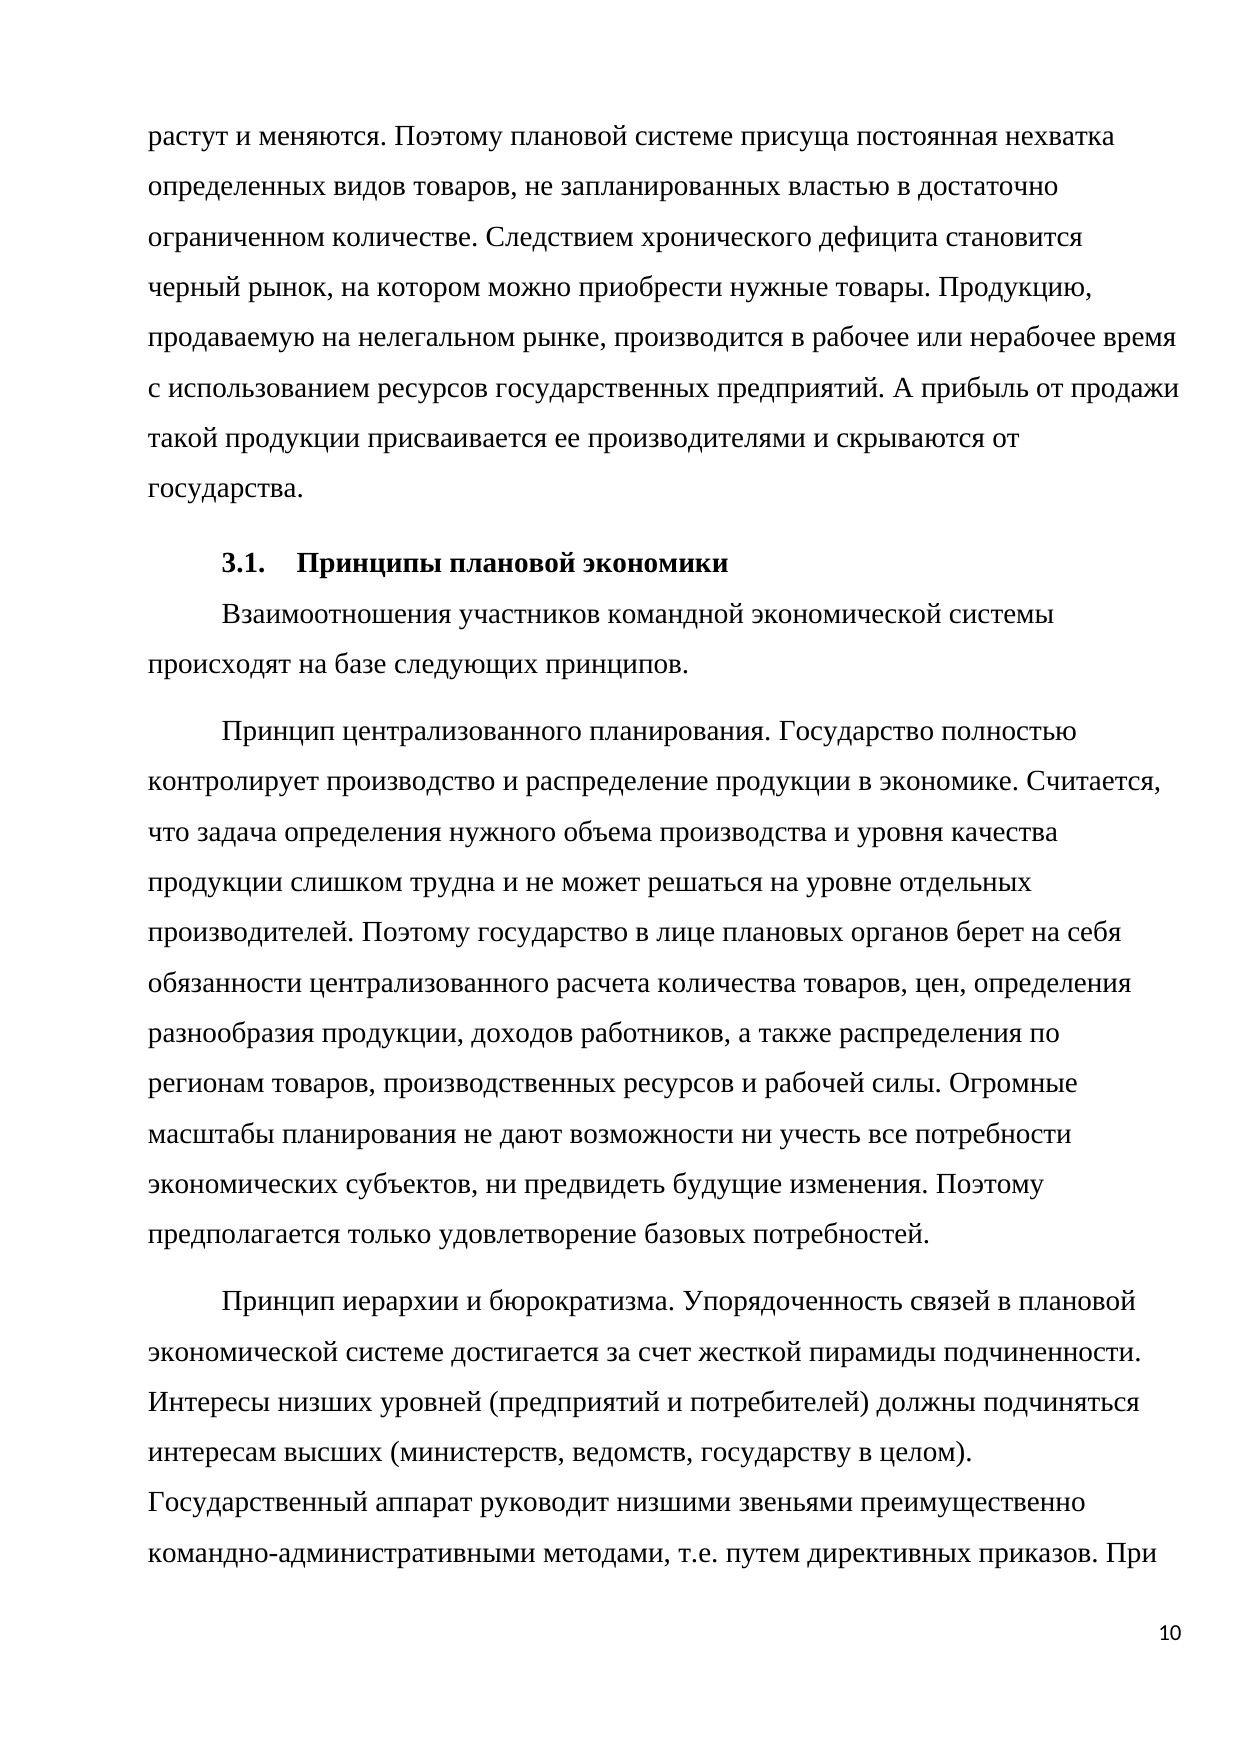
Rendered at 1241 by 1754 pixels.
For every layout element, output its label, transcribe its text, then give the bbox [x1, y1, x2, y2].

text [148, 118, 1181, 504]
subtitle Принципы плановой экономики [221, 546, 1181, 579]
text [148, 1283, 1181, 1568]
text Принцип централизованного планирования. Государство полностью контролирует производство и распределение продукции в экономике. Считается, что задача определения нужного объема производства и уровня качества продукции слишком трудна и не может решаться на уровне отдельных производителей. Поэтому государство в лице плановых органов берет на себя обязанности централизованного расчета количества товаров, цен, определения разнообразия продукции, доходов работников, а также распределения по регионам товаров, производственных ресурсов и рабочей силы. Огромные масштабы планирования не дают возможности ни учесть все потребности экономических субъектов, ни предвидеть будущие изменения. Поэтому предполагается только удовлетворение базовых потребностей. [148, 713, 1181, 1250]
text Взаимоотношения участников командной экономической системы происходят на базе следующих принципов. [148, 596, 1181, 680]
